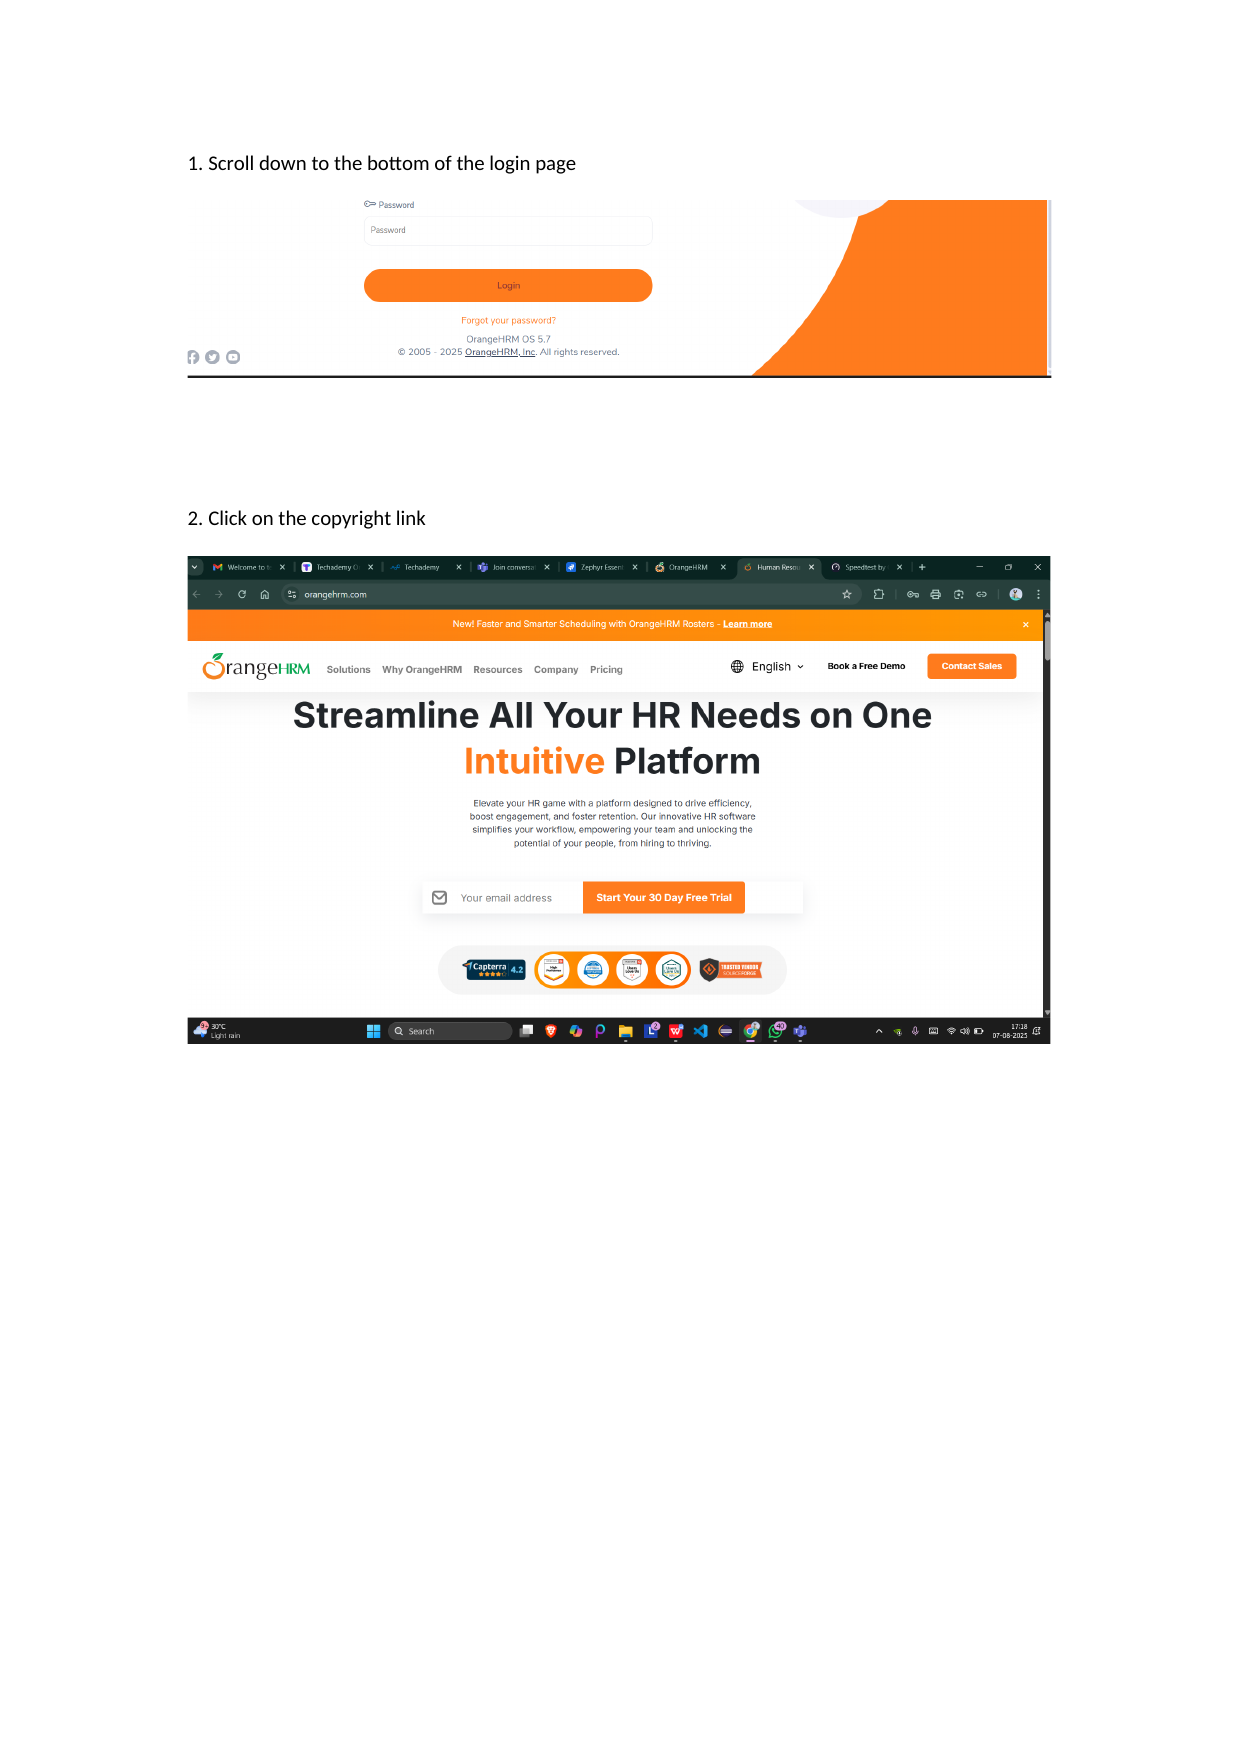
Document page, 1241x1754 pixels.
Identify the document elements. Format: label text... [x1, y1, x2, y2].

picture [187, 200, 1052, 378]
list Scroll down to the bottom of the login page [187, 150, 1053, 175]
list Click on the copyright link [187, 505, 1053, 531]
picture [187, 556, 1051, 1044]
